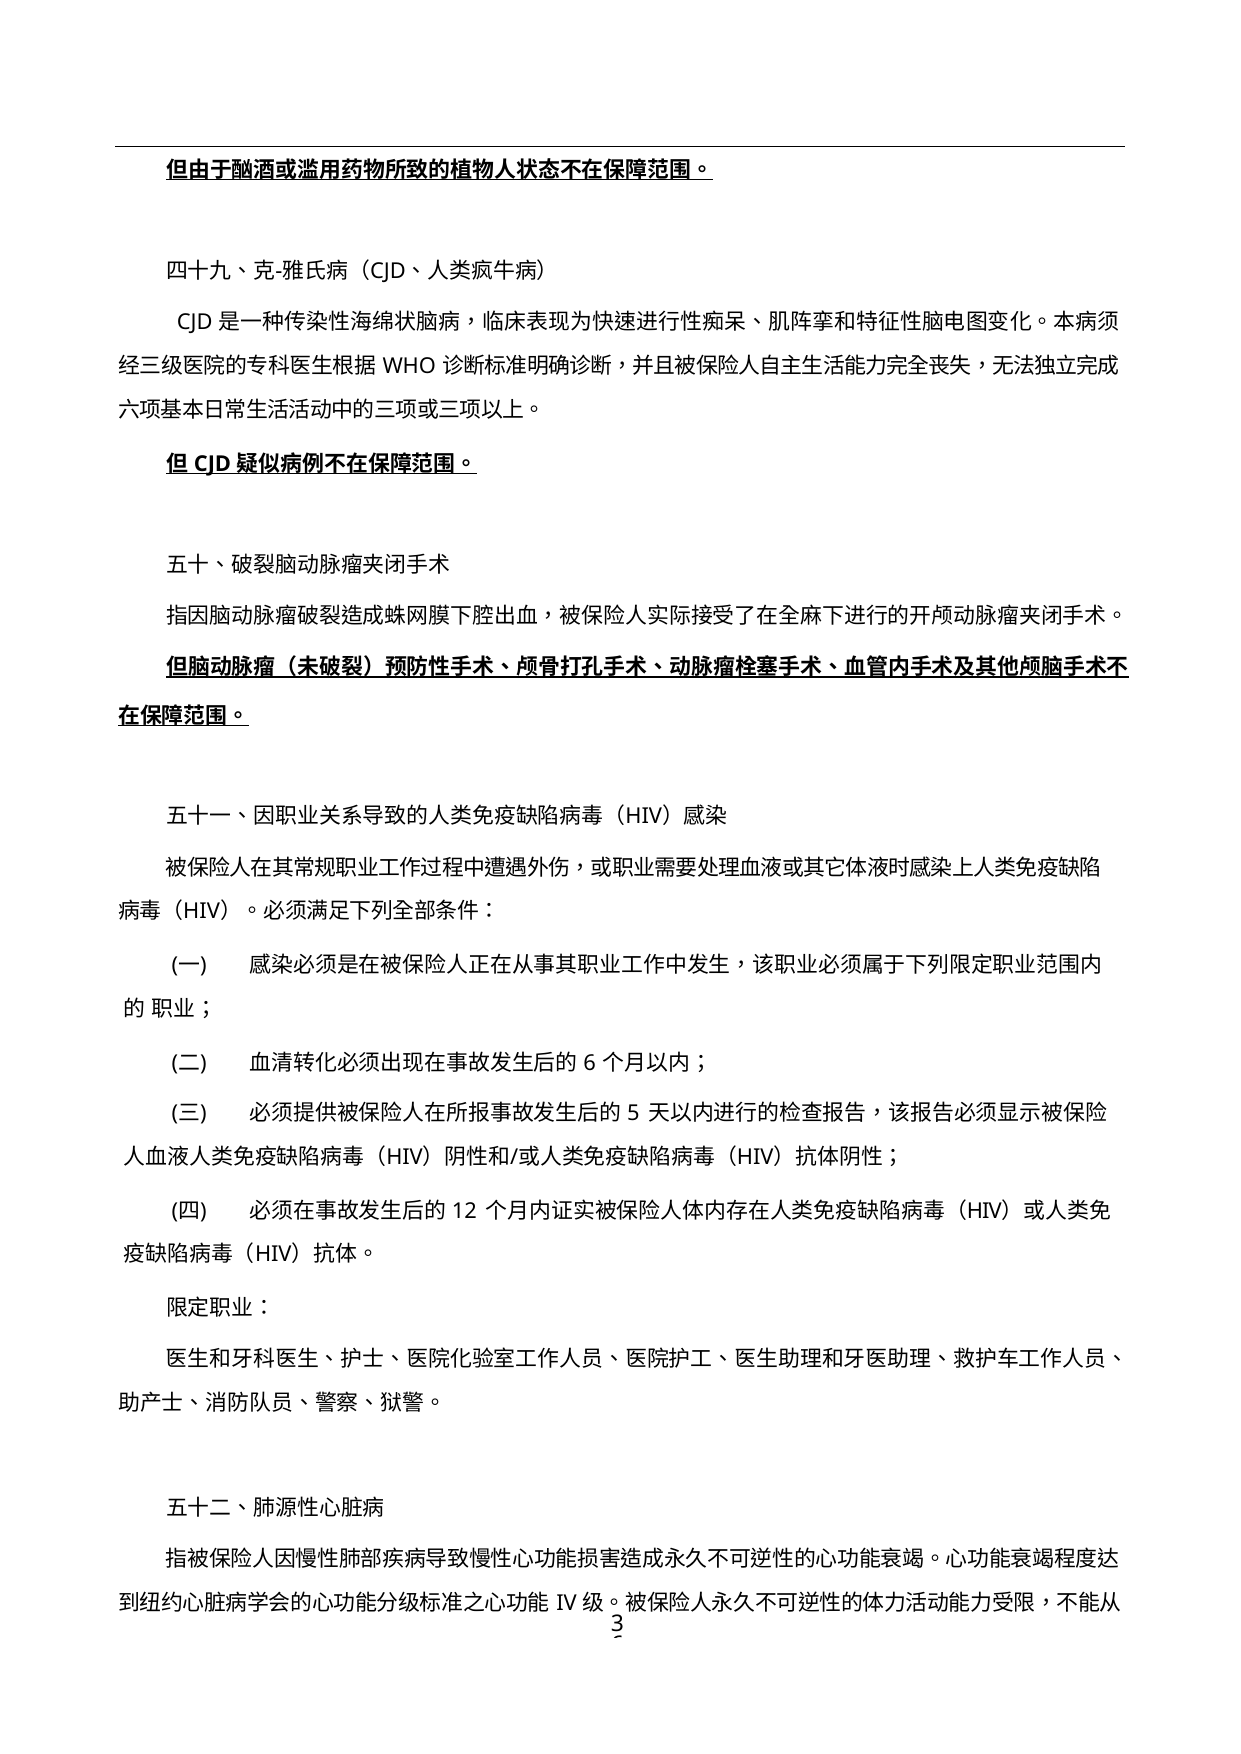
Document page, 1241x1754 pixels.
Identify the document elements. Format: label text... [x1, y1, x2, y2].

subtitle 在保障范围。 [118, 701, 1144, 728]
text 被保险人在其常规职业工作过程中遭遇外伤，或职业需要处理血液或其它体液时感染上人类免疫缺陷病毒（HIV）。必须满足下列全部条件： [118, 851, 1123, 925]
text 五十二、肺源性心脏病 [166, 1492, 1144, 1522]
text (三) 必须提供被保险人在所报事故发生后的 5 天以内进行的检查报告，该报告必须显示被保险人血液人类免疫缺陷病毒（HIV）阴性和/或人类免疫缺陷病毒（HIV）抗体阴性； [124, 1097, 1123, 1171]
subtitle 但由于酗酒或滥用药物所致的植物人状态不在保障范围。 [166, 154, 1144, 183]
text 医生和牙科医生、护士、医院化验室工作人员、医院护工、医生助理和牙医助理、救护车工作人员、助产士、消防队员、警察、狱警。 [118, 1343, 1133, 1417]
text (一) 感染必须是在被保险人正在从事其职业工作中发生，该职业必须属于下列限定职业范围内的 职业； [124, 949, 1123, 1023]
text CJD 是一种传染性海绵状脑病，临床表现为快速进行性痴呆、肌阵挛和特征性脑电图变化。本病须经三级医院的专科医生根据 WHO 诊断标准明确诊断，并且被保险人自主生活能力完全丧失，无法独立完成六项基本日常生活活动中的三项或三项以上。 [118, 306, 1123, 424]
text 限定职业： [166, 1292, 1144, 1322]
text (四) 必须在事故发生后的 12 个月内证实被保险人体内存在人类免疫缺陷病毒（HIV）或人类免疫缺陷病毒（HIV）抗体。 [124, 1195, 1123, 1268]
subtitle 但 CJD 疑似病例不在保障范围。 [166, 447, 1144, 477]
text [118, 1543, 1123, 1616]
text (二) 血清转化必须出现在事故发生后的 6 个月以内； [171, 1047, 1144, 1076]
text 四十九、克-雅氏病（CJD、人类疯牛病） [166, 255, 1144, 284]
text 五十一、因职业关系导致的人类免疫缺陷病毒（HIV）感染 [166, 801, 1144, 830]
text 五十、破裂脑动脉瘤夹闭手术 [166, 549, 1144, 579]
text 指因脑动脉瘤破裂造成蛛网膜下腔出血，被保险人实际接受了在全麻下进行的开颅动脉瘤夹闭手术。但脑动脉瘤（未破裂）预防性手术、颅骨打孔手术、动脉瘤栓塞手术、血管内手术及其他颅脑手术不 [166, 600, 1133, 681]
